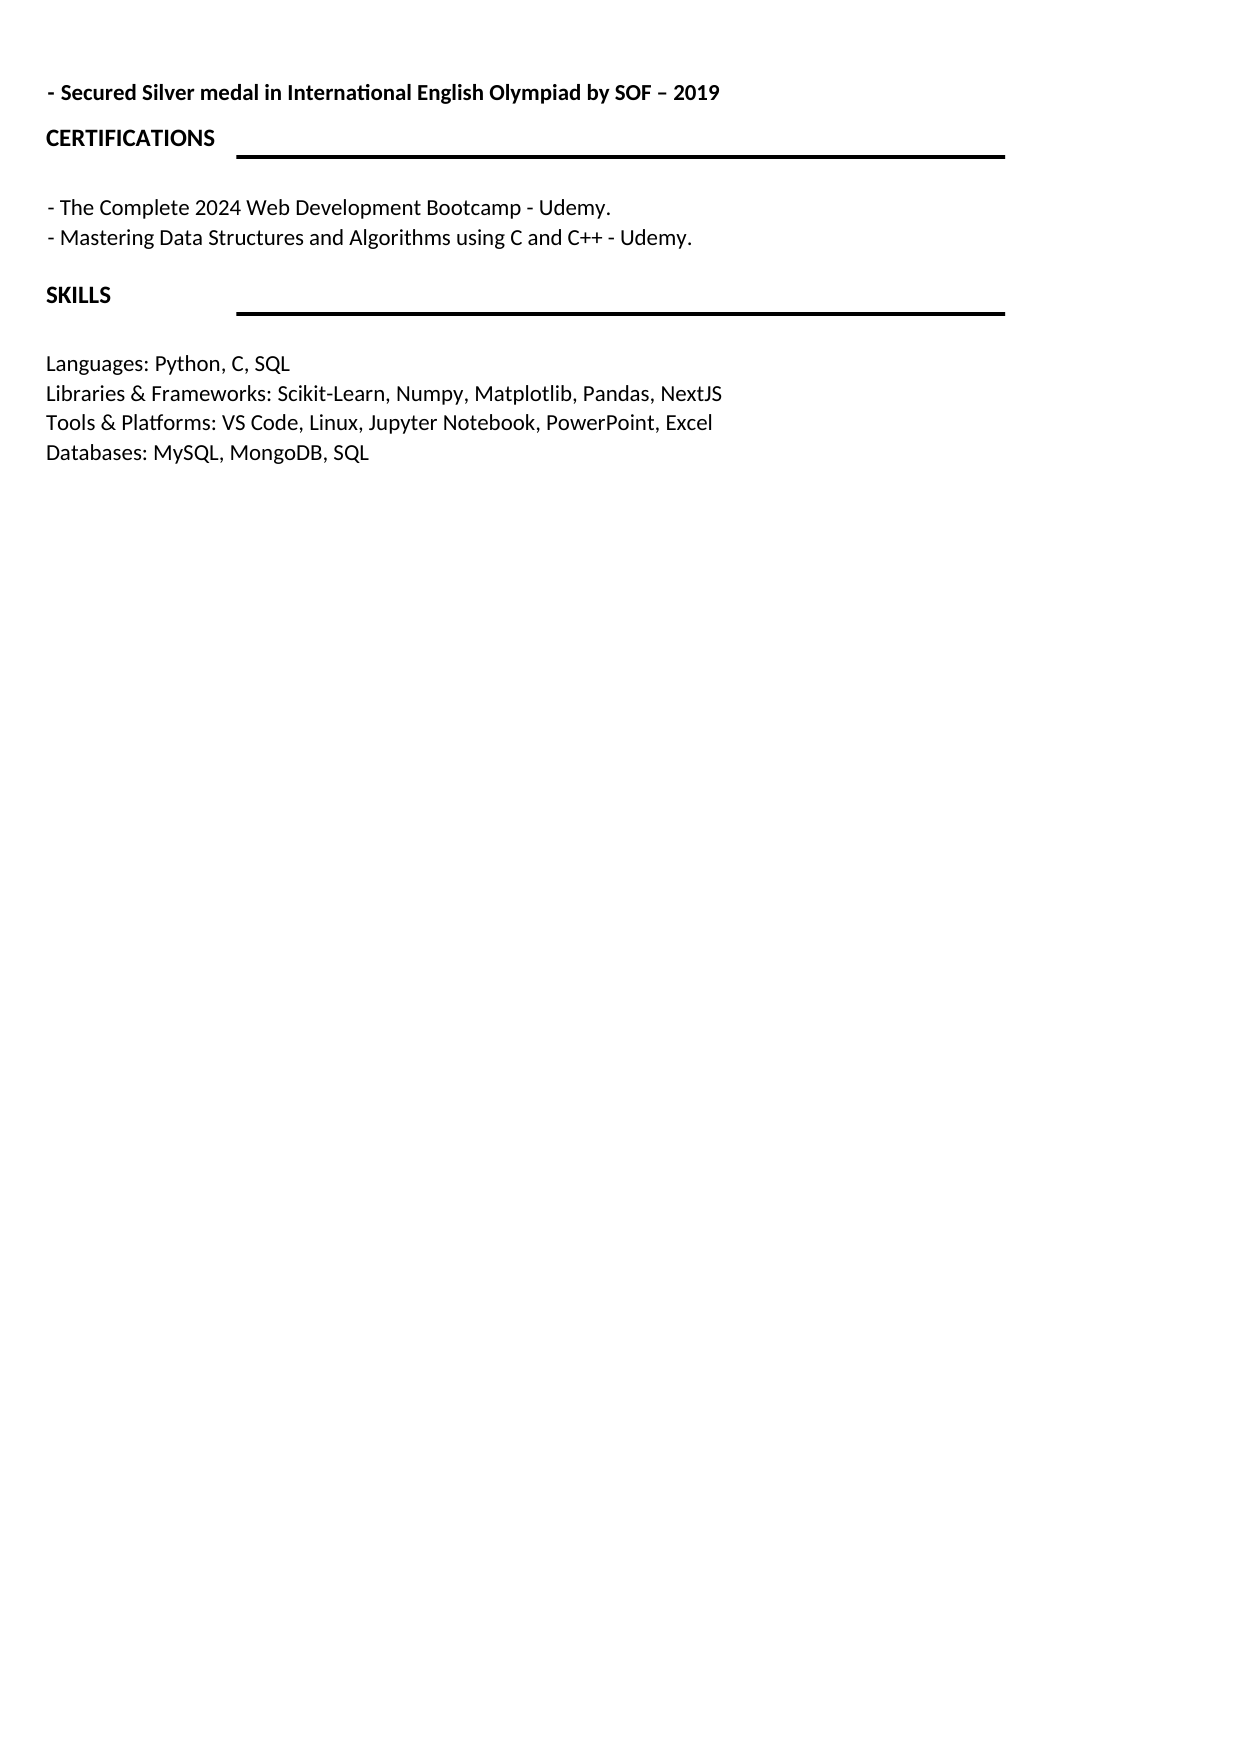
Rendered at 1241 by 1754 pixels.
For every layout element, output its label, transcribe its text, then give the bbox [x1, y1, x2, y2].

list Mastering Data Structures and Algorithms using C and C++ - Udemy. [47, 223, 1194, 251]
text Tools & Platforms: VS Code, Linux, Jupyter Notebook, PowerPoint, Excel [46, 408, 1194, 437]
text Databases: MySQL, MongoDB, SQL [46, 438, 1194, 466]
picture [44, 155, 1197, 159]
text Libraries & Frameworks: Scikit-Learn, Numpy, Matplotlib, Pandas, NextJS [46, 379, 1194, 407]
list Secured Silver medal in International English Olympiad by SOF – 2019 [47, 78, 1194, 106]
list The Complete 2024 Web Development Bootcamp - Udemy. [47, 193, 1194, 221]
picture [44, 312, 1197, 316]
subtitle SKILLS [46, 279, 1194, 310]
text Languages: Python, C, SQL [46, 349, 1194, 378]
subtitle CERTIFICATIONS [46, 123, 1194, 153]
